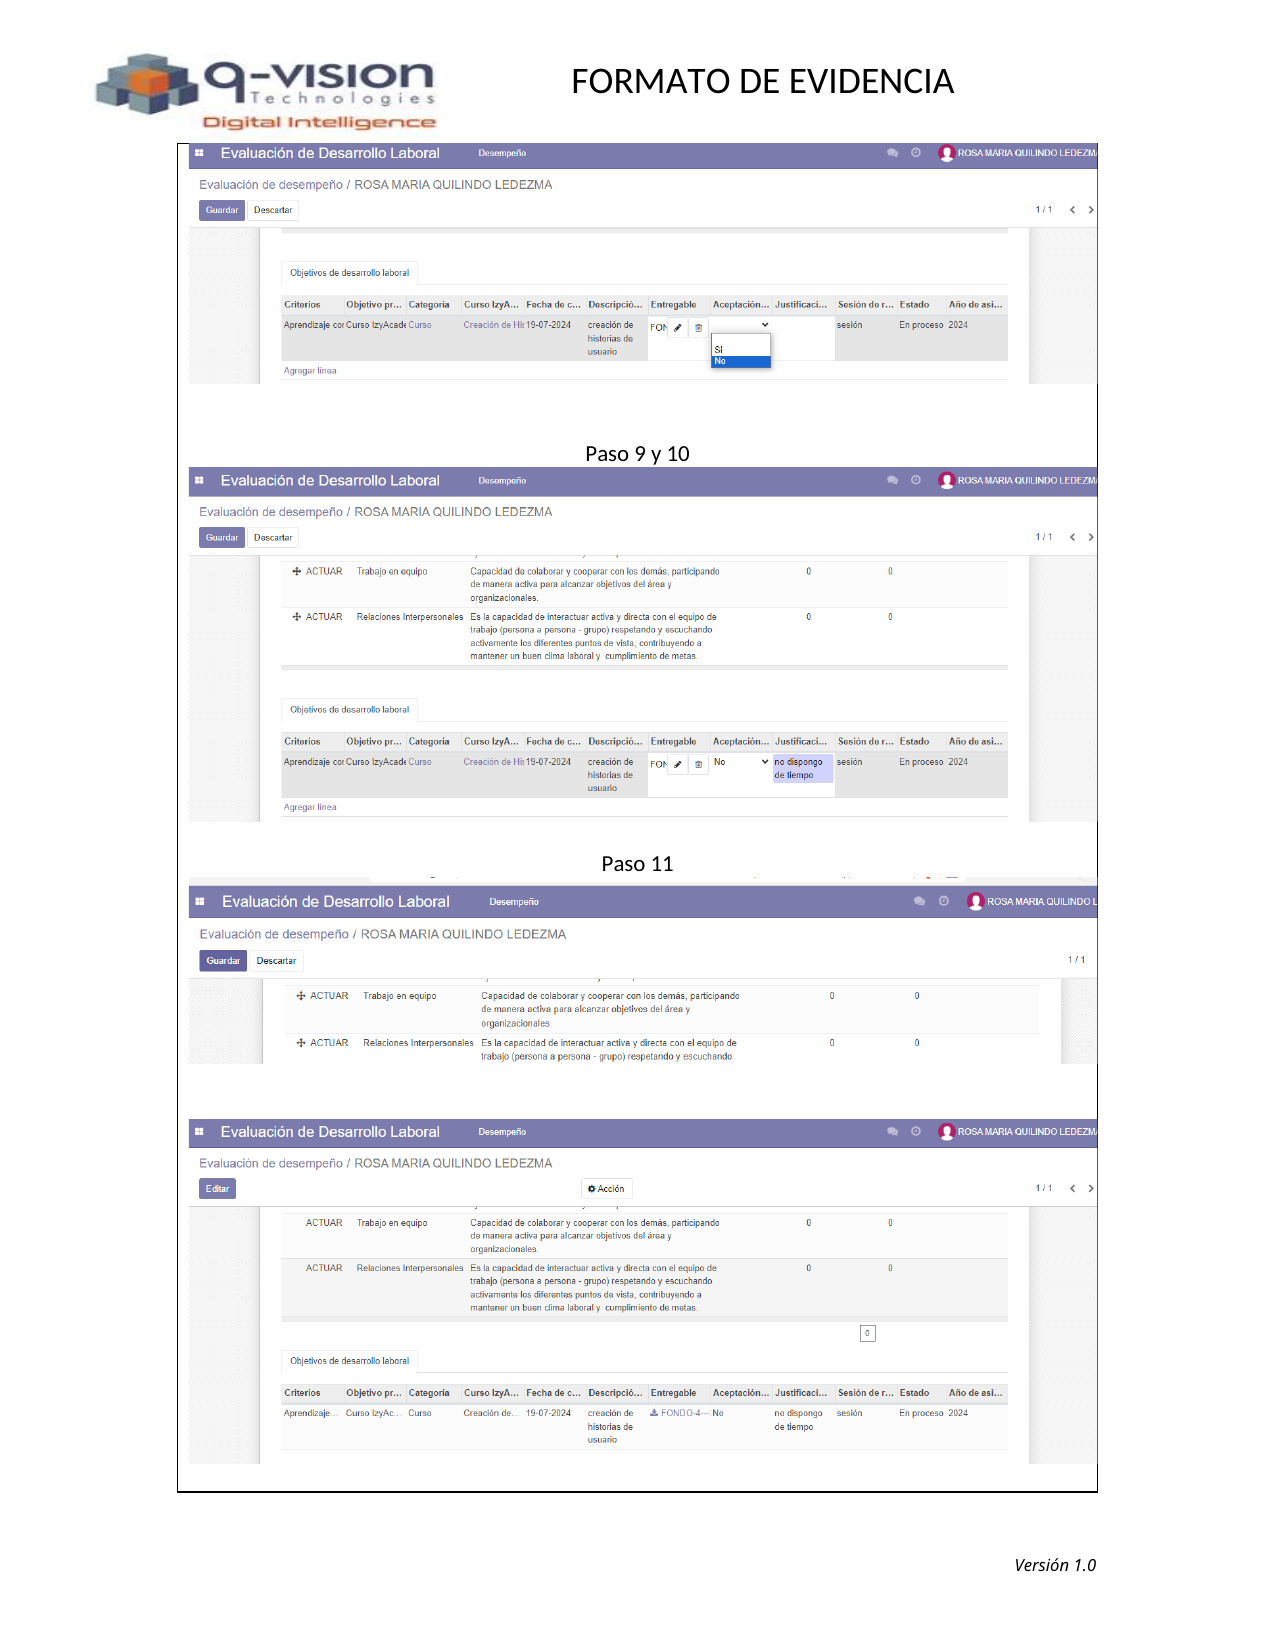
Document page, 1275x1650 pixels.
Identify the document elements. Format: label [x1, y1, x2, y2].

picture [188, 877, 1098, 1064]
table_cell [178, 144, 1097, 1491]
picture [88, 44, 1098, 384]
picture [188, 1119, 1098, 1464]
picture [188, 467, 1098, 822]
